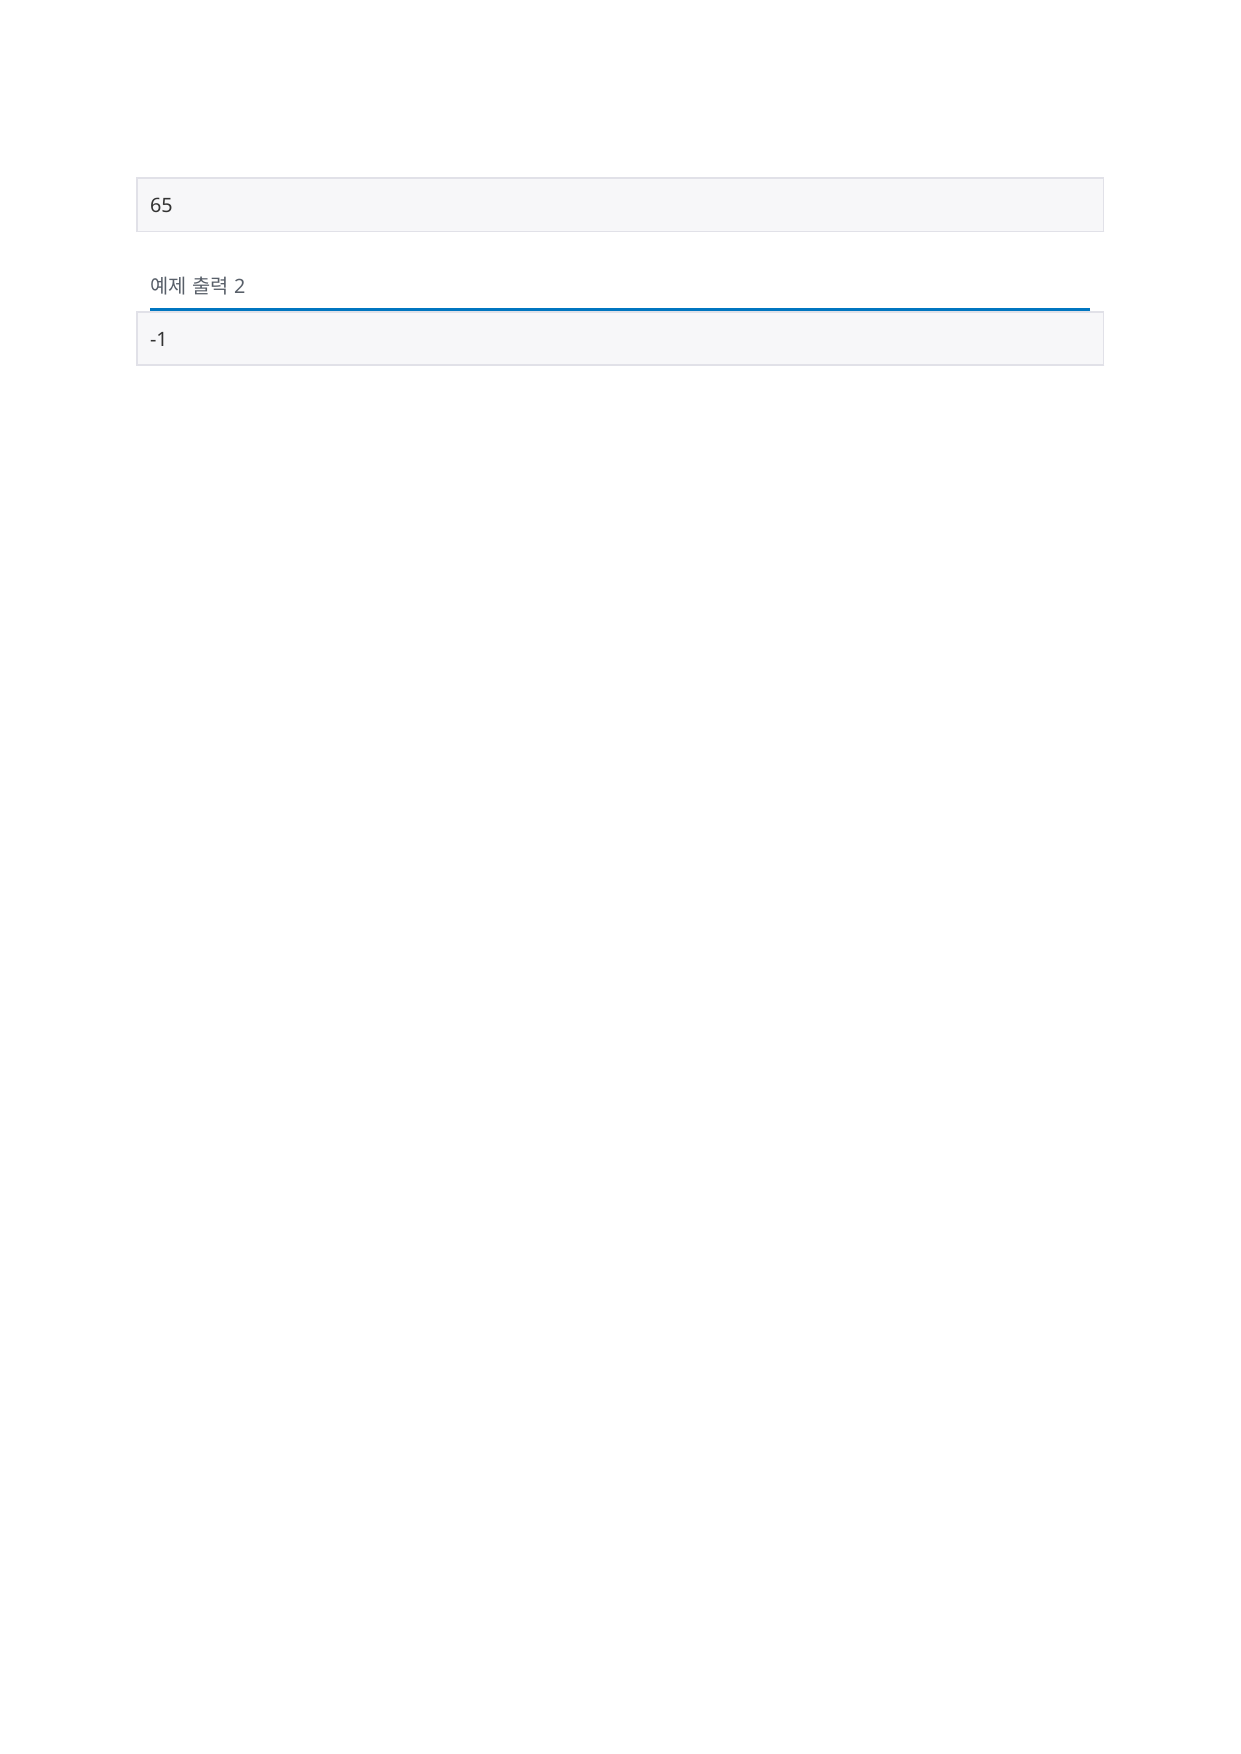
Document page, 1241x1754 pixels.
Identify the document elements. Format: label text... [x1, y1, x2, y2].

text 예제 출력 2 [150, 248, 1090, 308]
text -1 [138, 313, 1103, 364]
text 65 [138, 179, 1103, 231]
